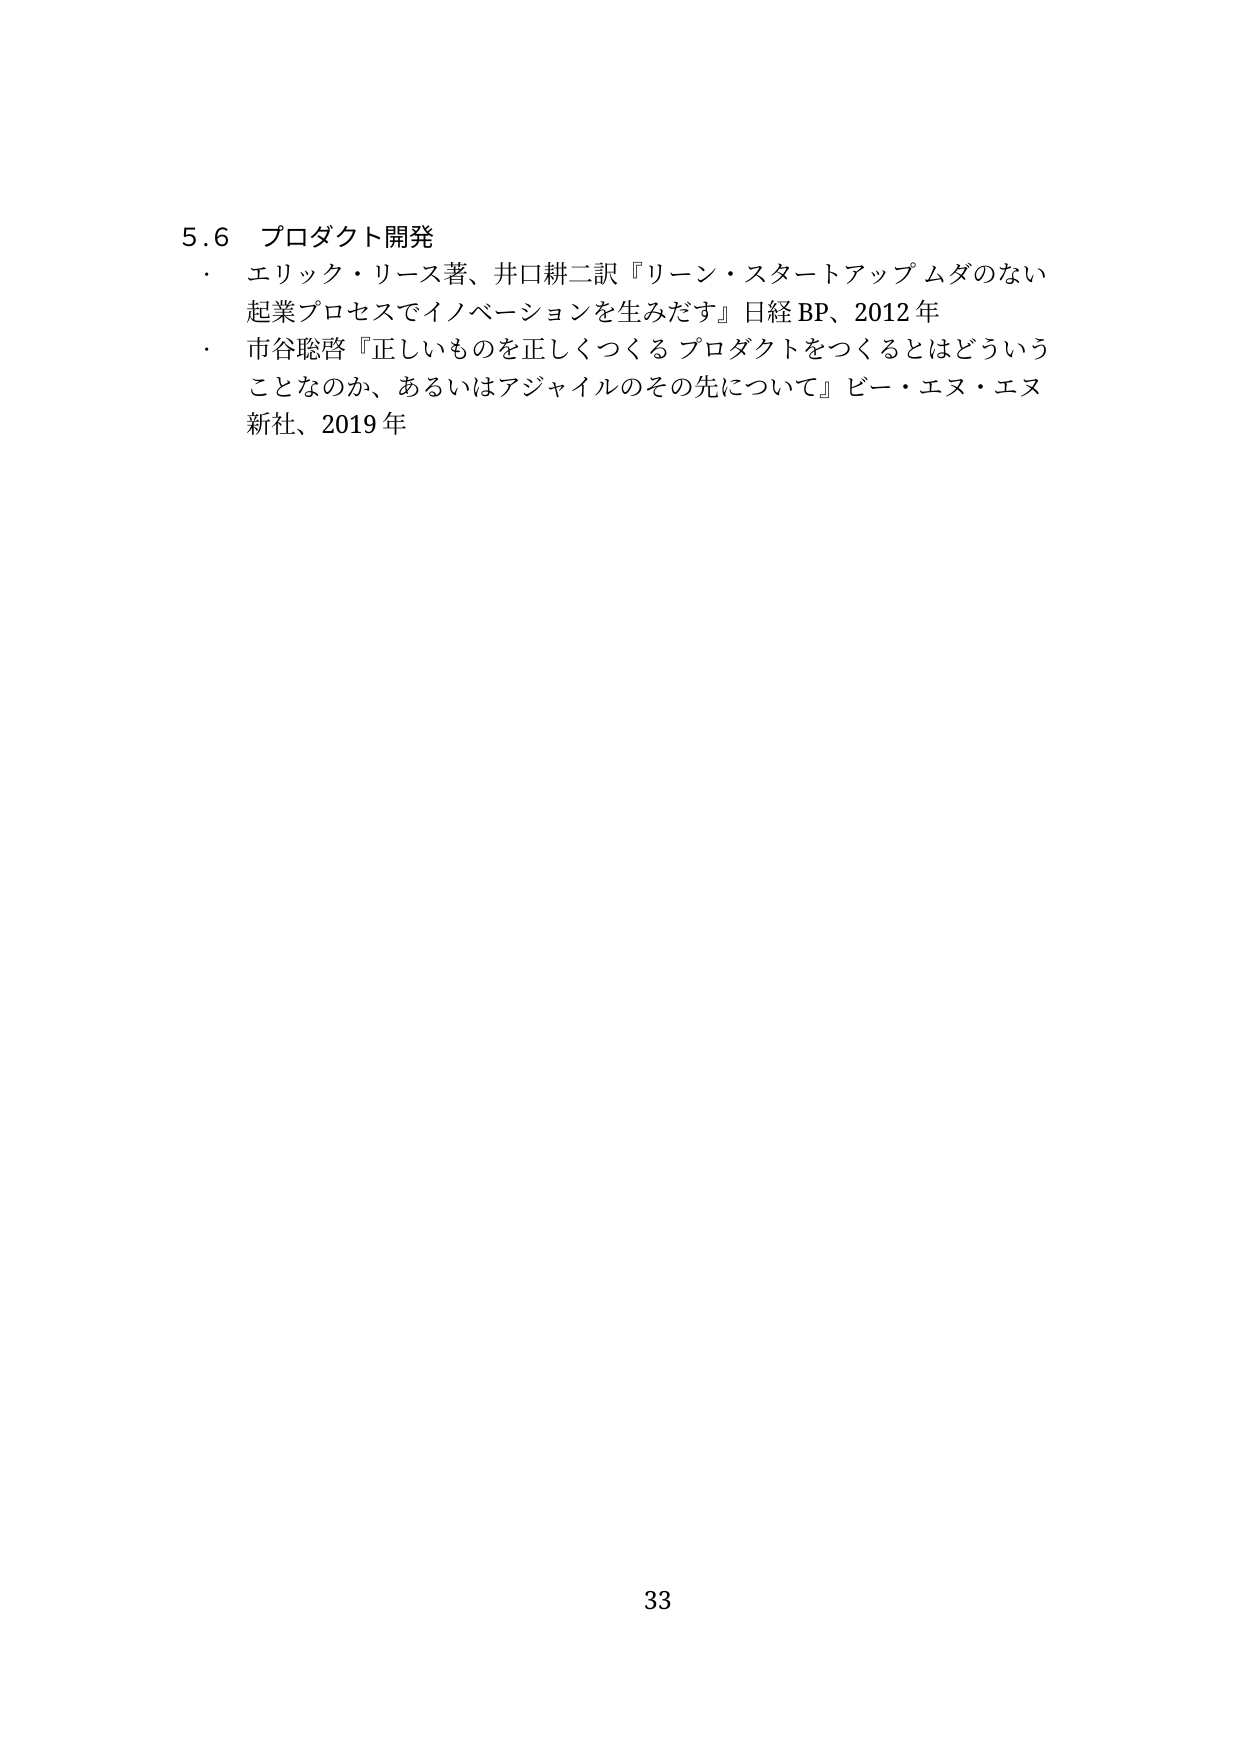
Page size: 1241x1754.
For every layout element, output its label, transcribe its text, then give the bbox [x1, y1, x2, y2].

list エリック・リース著、井口耕二訳『リーン・スタートアップ ムダのない起業プロセスでイノベーションを生みだす』日経BP、2012年 [202, 254, 1063, 329]
subtitle プロダクト開発 [177, 217, 1063, 254]
list 市谷聡啓『正しいものを正しくつくる プロダクトをつくるとはどういうことなのか、あるいはアジャイルのその先について』ビー・エヌ・エヌ新社、2019年 [202, 329, 1063, 442]
